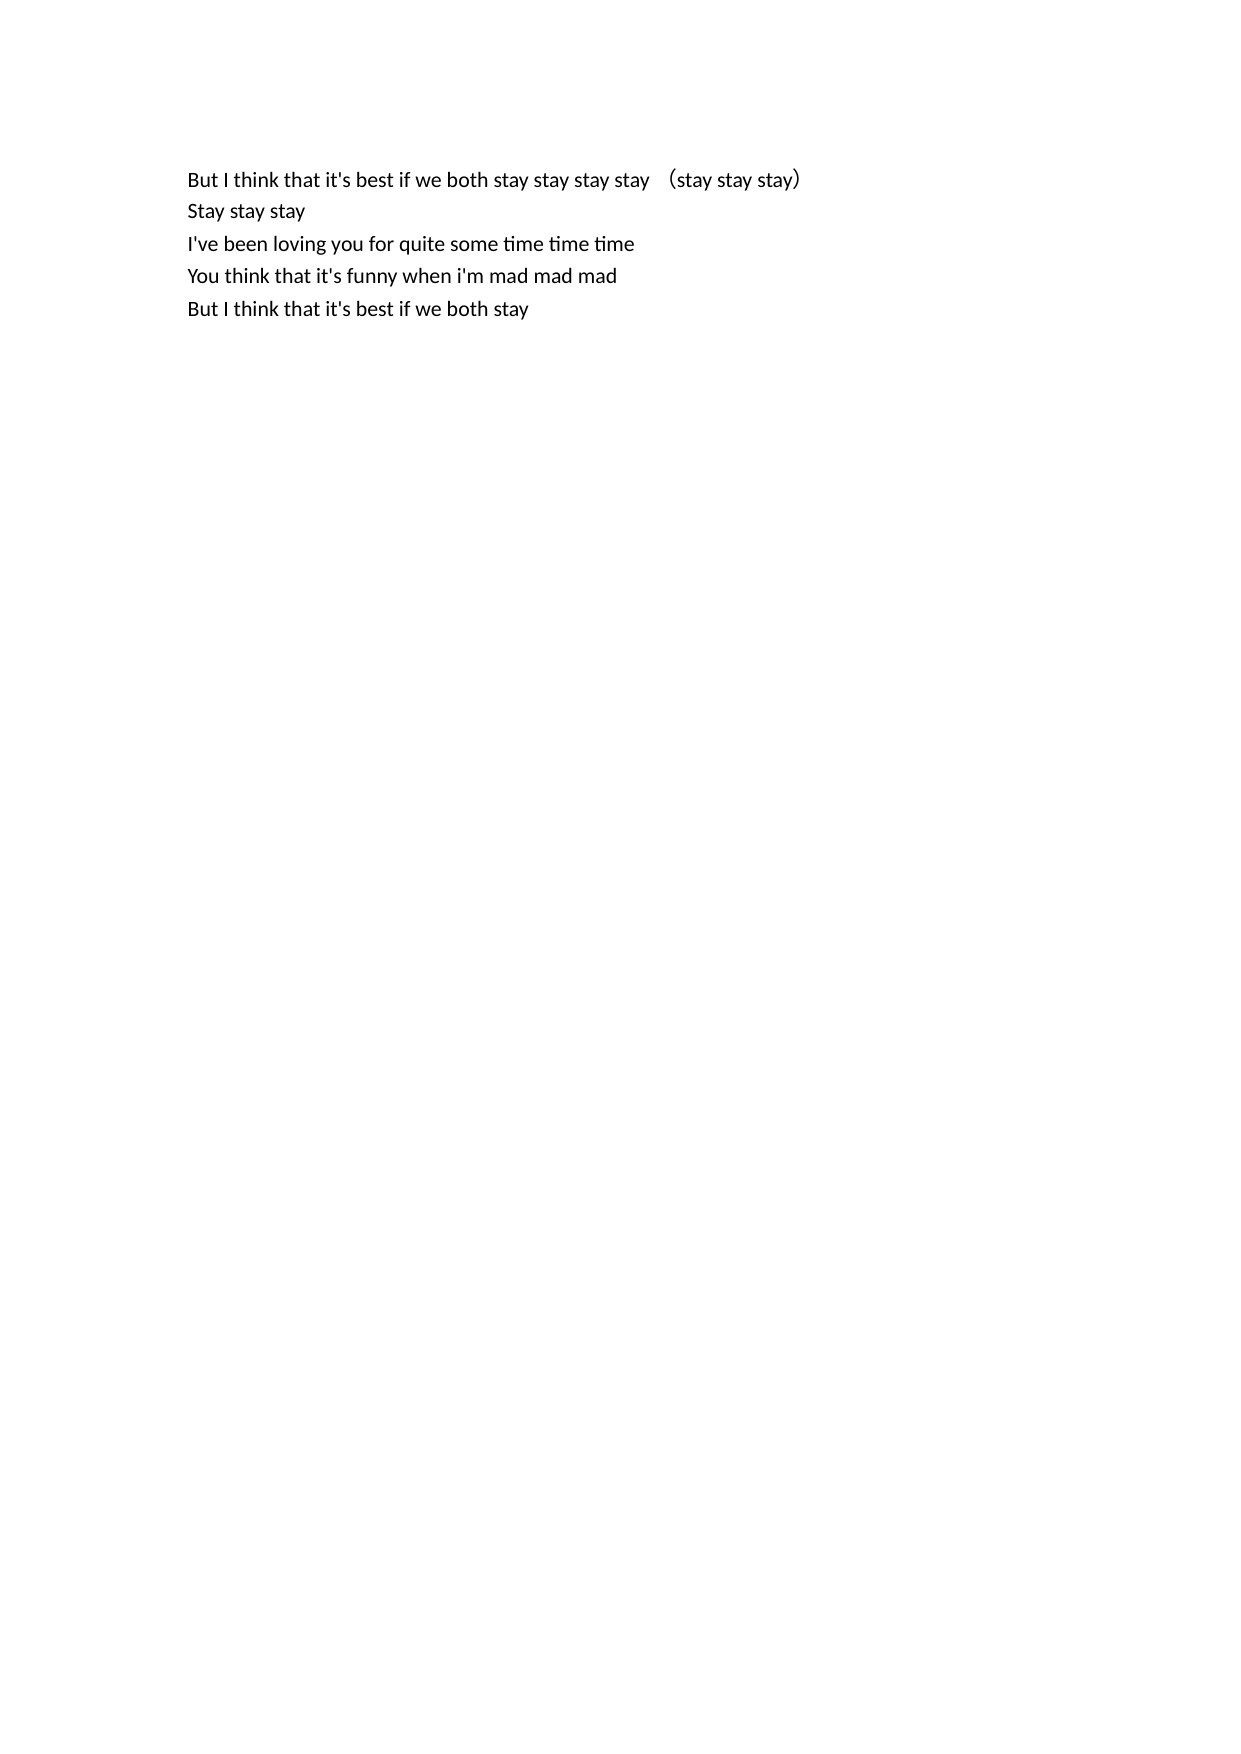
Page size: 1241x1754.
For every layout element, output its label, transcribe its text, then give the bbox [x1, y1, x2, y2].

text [187, 227, 1053, 259]
text But I think that it's best if we both stay stay stay stay （stay stay stay） [187, 162, 1053, 194]
text Stay stay stay [187, 194, 1053, 227]
text But I think that it's best if we both stay [187, 292, 1053, 324]
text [187, 259, 1053, 292]
